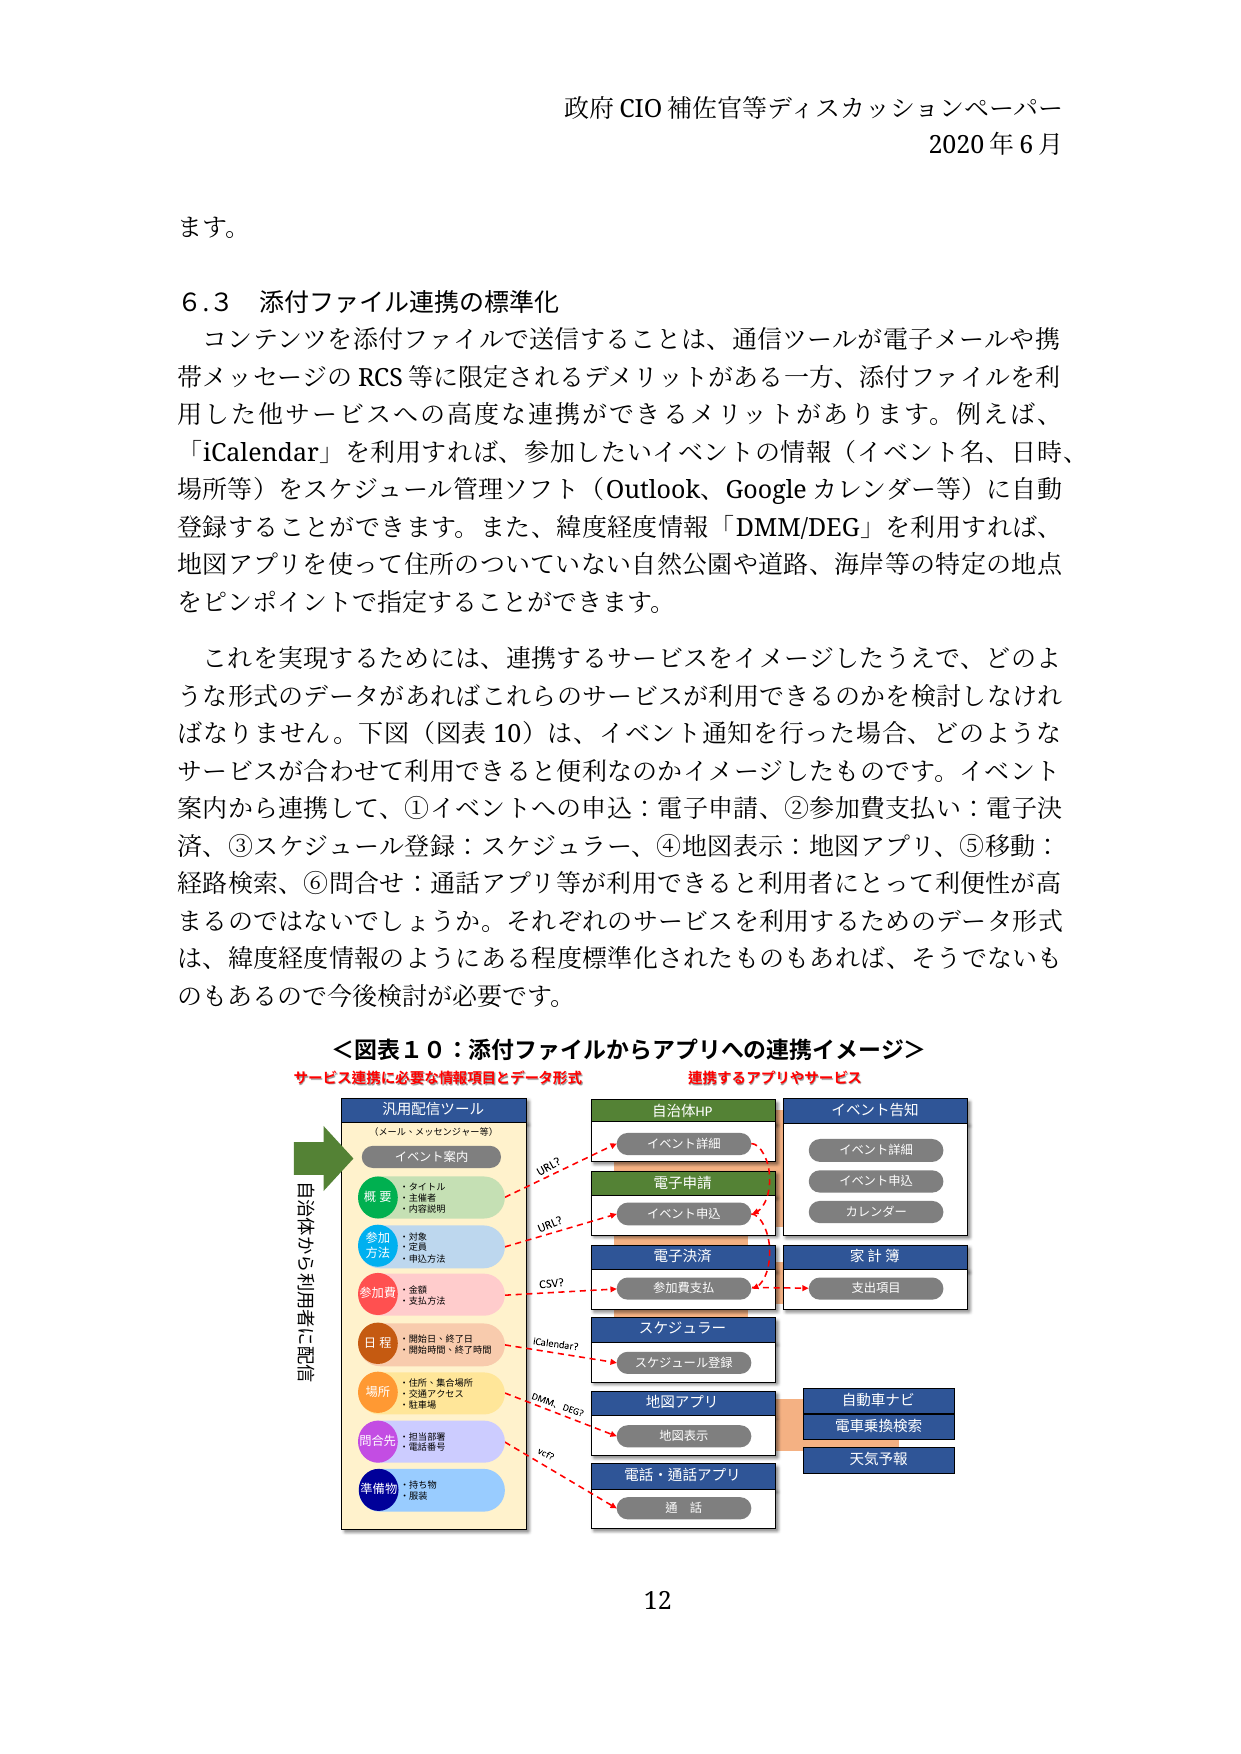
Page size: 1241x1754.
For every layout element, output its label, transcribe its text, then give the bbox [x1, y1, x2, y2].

text これを実現するためには、連携するサービスをイメージしたうえで、どのような形式のデータがあればこれらのサービスが利用できるのかを検討しなければなりません。下図（図表10）は、イベント通知を行った場合、どのようなサービスが合わせて利用できると便利なのかイメージしたものです。イベント案内から連携して、①イベントへの申込：電子申請、②参加費支払い：電子決済、③スケジュール登録：スケジュラー、④地図表示：地図アプリ、⑤移動：経路検索、⑥問合せ：通話アプリ等が利用できると利用者にとって利便性が高まるのではないでしょうか。それぞれのサービスを利用するためのデータ形式は、緯度経度情報のようにある程度標準化されたものもあれば、そうでないものもあるので今後検討が必要です。 [177, 638, 1063, 1013]
text コンテンツを添付ファイルで送信することは、通信ツールが電子メールや携帯メッセージのRCS等に限定されるデメリットがある一方、添付ファイルを利用した他サービスへの高度な連携ができるメリットがあります。例えば、「iCalendar」を利用すれば、参加したいイベントの情報（イベント名、日時、場所等）をスケジュール管理ソフト（Outlook、Googleカレンダー等）に自動登録することができます。また、緯度経度情報「DMM/DEG」を利用すれば、地図アプリを使って住所のついていない自然公園や道路、海岸等の特定の地点をピンポイントで指定することができます。 [177, 319, 1063, 619]
subtitle 添付ファイル連携の標準化 [177, 282, 1063, 319]
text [177, 207, 1063, 244]
